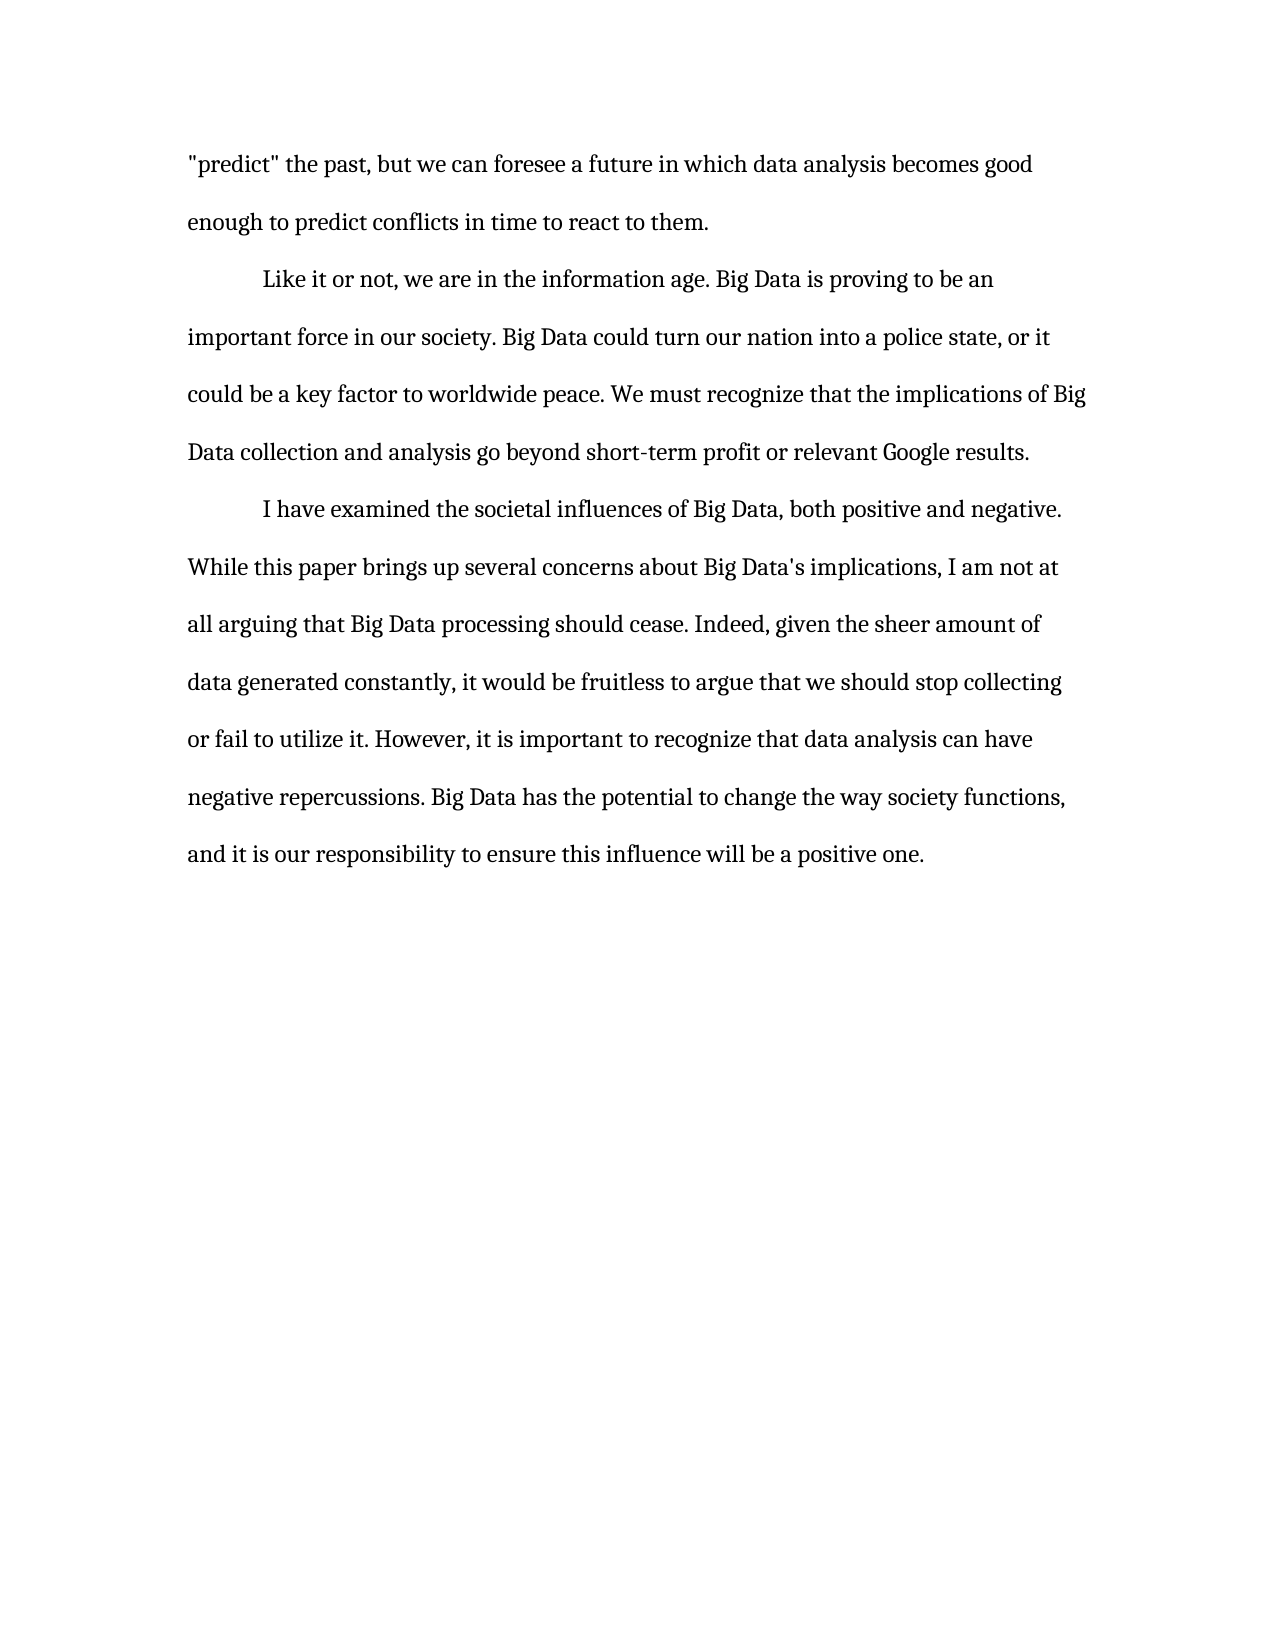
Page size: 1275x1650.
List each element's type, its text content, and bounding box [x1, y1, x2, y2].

text I have examined the societal influences of Big Data, both positive and negative. While this paper brings up several concerns about Big Data's implications, I am not at all arguing that Big Data processing should cease. Indeed, given the sheer amount of data generated constantly, it would be fruitless to argue that we should stop collecting or fail to utilize it. However, it is important to recognize that data analysis can have negative repercussions. Big Data has the potential to change the way society functions, and it is our responsibility to ensure this influence will be a positive one. [187, 495, 1087, 869]
text Like it or not, we are in the information age. Big Data is proving to be an important force in our society. Big Data could turn our nation into a police state, or it could be a key factor to worldwide peace. We must recognize that the implications of Big Data collection and analysis go beyond short-term profit or relevant Google results. [187, 265, 1087, 466]
